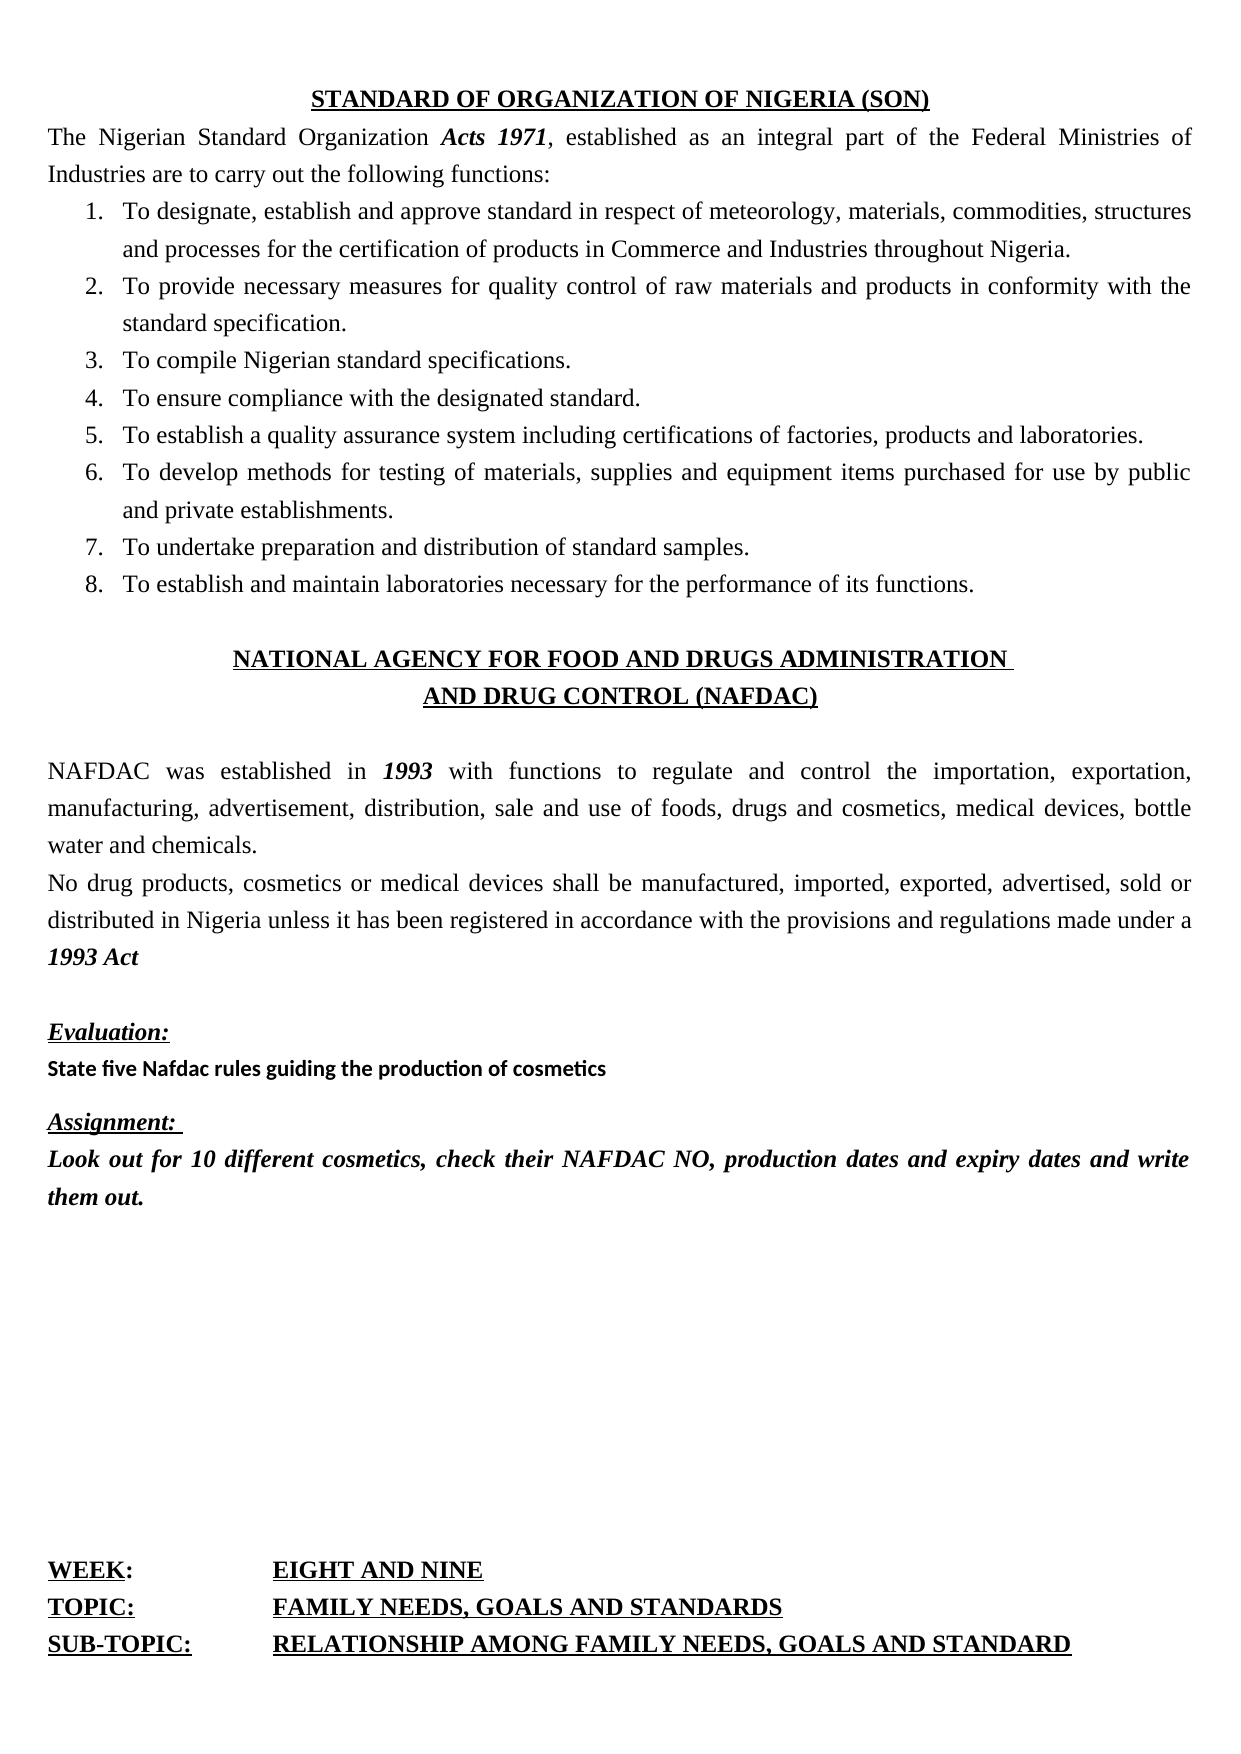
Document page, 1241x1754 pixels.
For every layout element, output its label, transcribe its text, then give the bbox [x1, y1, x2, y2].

text WEEK: EIGHT AND NINE [47, 1555, 1193, 1583]
list To ensure compliance with the designated standard. [85, 383, 1193, 412]
list To develop methods for testing of materials, supplies and equipment items purchased for use by public and private establishments. [85, 457, 1193, 523]
text State five Nafdac rules guiding the production of cosmetics [47, 1054, 1193, 1082]
text STANDARD OF ORGANIZATION OF NIGERIA (SON) [47, 84, 1193, 113]
text No drug products, cosmetics or medical devices shall be manufactured, imported, exported, advertised, sold or distributed in Nigeria unless it has been registered in accordance with the provisions and regulations made under a 1993 Act [47, 868, 1193, 971]
list To designate, establish and approve standard in respect of meteorology, materials, commodities, structures and processes for the certification of products in Commerce and Industries throughout Nigeria. [85, 196, 1193, 262]
text The Nigerian Standard Organization Acts 1971, established as an integral part of the Federal Ministries of Industries are to carry out the following functions: [47, 122, 1193, 188]
text TOPIC: FAMILY NEEDS, GOALS AND STANDARDS [47, 1592, 1193, 1621]
text NATIONAL AGENCY FOR FOOD AND DRUGS ADMINISTRATION [47, 644, 1193, 673]
list To establish a quality assurance system including certifications of factories, products and laboratories. [85, 420, 1193, 449]
text Evaluation: [47, 1017, 1193, 1046]
list To establish and maintain laboratories necessary for the performance of its functions. [85, 569, 1193, 598]
text Look out for 10 different cosmetics, check their NAFDAC NO, production dates and expiry dates and write them out. [47, 1144, 1193, 1211]
text AND DRUG CONTROL (NAFDAC) [47, 681, 1193, 710]
list To provide necessary measures for quality control of raw materials and products in conformity with the standard specification. [85, 271, 1193, 337]
text Assignment: [47, 1107, 1193, 1136]
list To compile Nigerian standard specifications. [85, 346, 1193, 374]
text NAFDAC was established in 1993 with functions to regulate and control the importation, exportation, manufacturing, advertisement, distribution, sale and use of foods, drugs and cosmetics, medical devices, bottle water and chemicals. [47, 756, 1193, 859]
list To undertake preparation and distribution of standard samples. [85, 532, 1193, 561]
text SUB-TOPIC: RELATIONSHIP AMONG FAMILY NEEDS, GOALS AND STANDARD [47, 1629, 1193, 1658]
